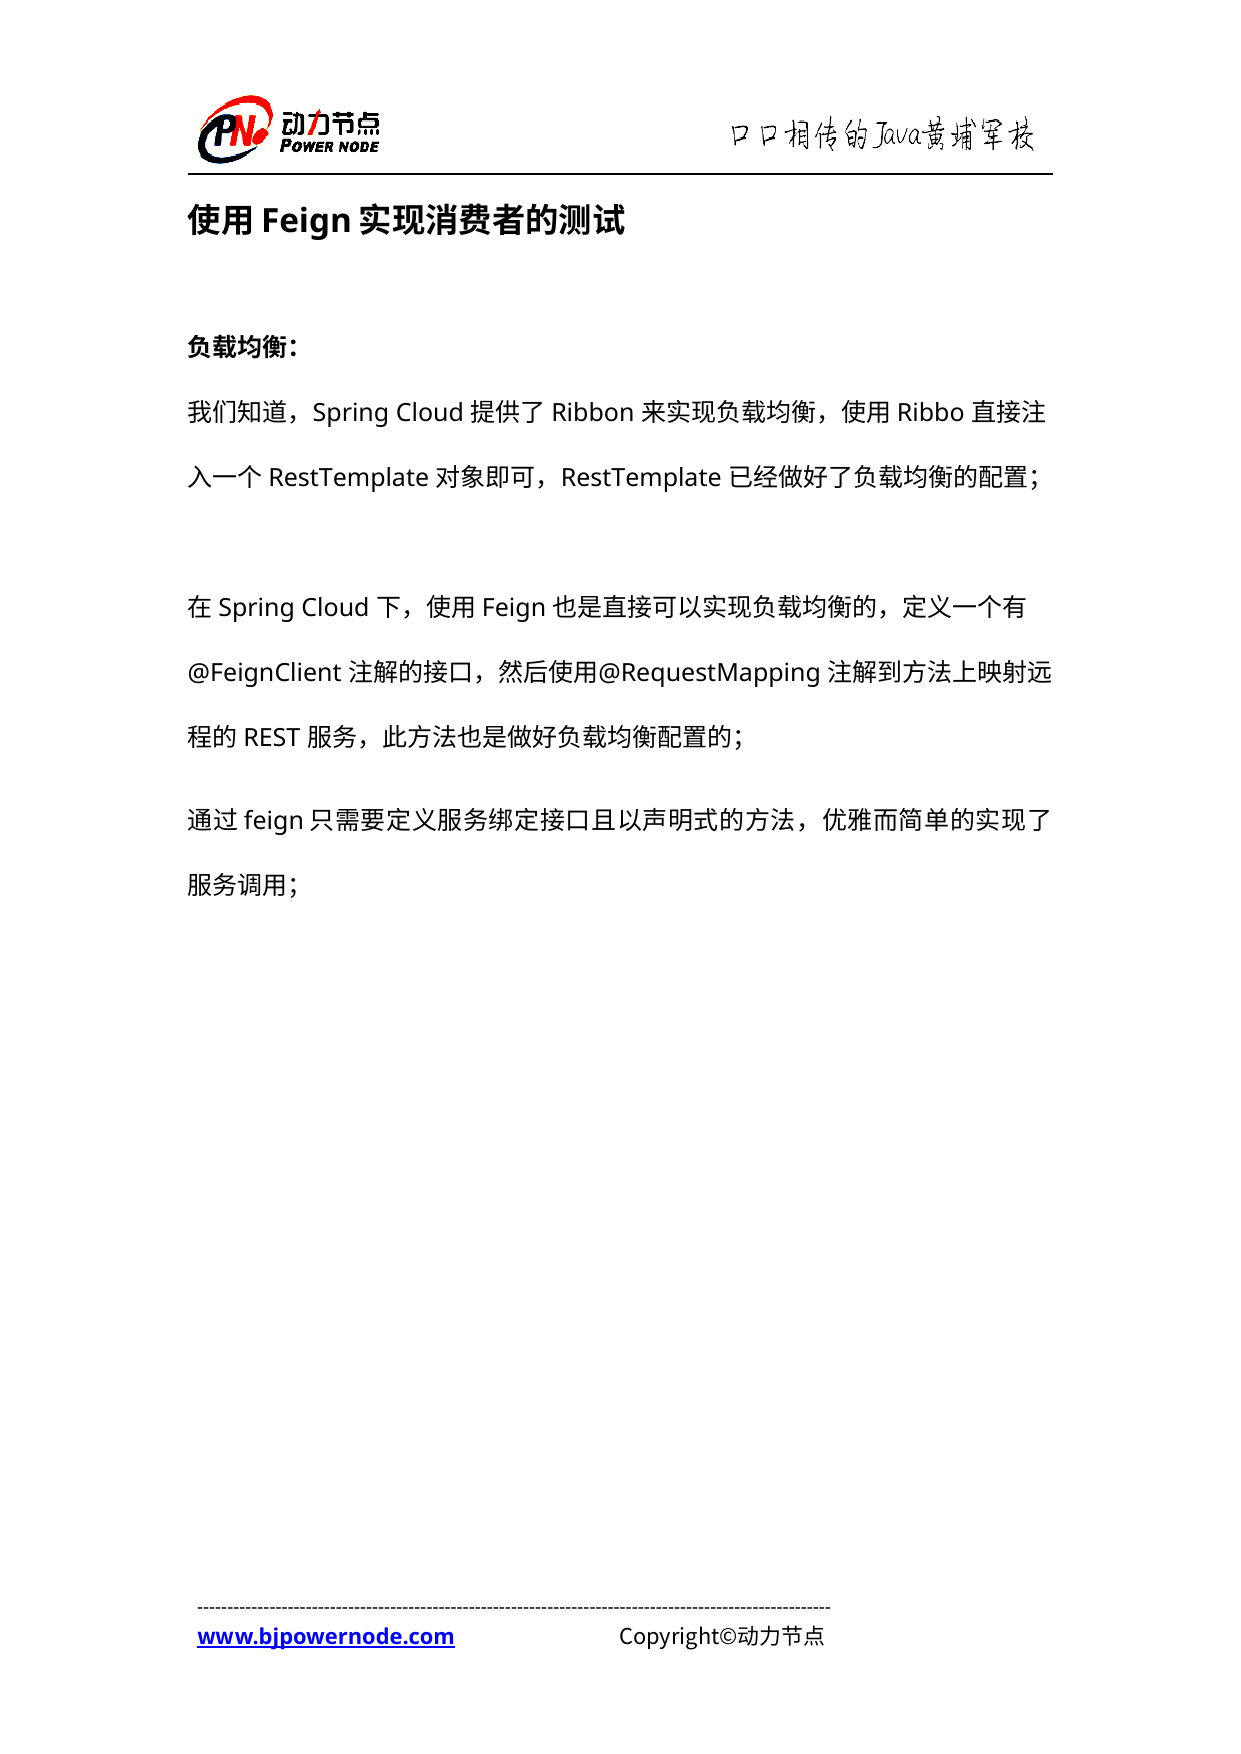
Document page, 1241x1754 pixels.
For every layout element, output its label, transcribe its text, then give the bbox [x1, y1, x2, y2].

text 在 Spring Cloud 下，使用 Feign 也是直接可以实现负载均衡的，定义一个有@FeignClient 注解的接口，然后使用@RequestMapping 注解到方法上映射远程的 REST 服务，此方法也是做好负载均衡配置的； [187, 573, 1053, 768]
picture [187, 88, 1053, 172]
subtitle 使用Feign实现消费者的测试 [187, 185, 1053, 250]
text 负载均衡： [187, 313, 1053, 378]
text 通过feign只需要定义服务绑定接口且以声明式的方法，优雅而简单的实现了服务调用； [187, 786, 1053, 916]
text 我们知道，Spring Cloud 提供了 Ribbon 来实现负载均衡，使用 Ribbo 直接注入一个 RestTemplate 对象即可，RestTemplate 已经做好了负载均衡的配置； [187, 378, 1053, 573]
